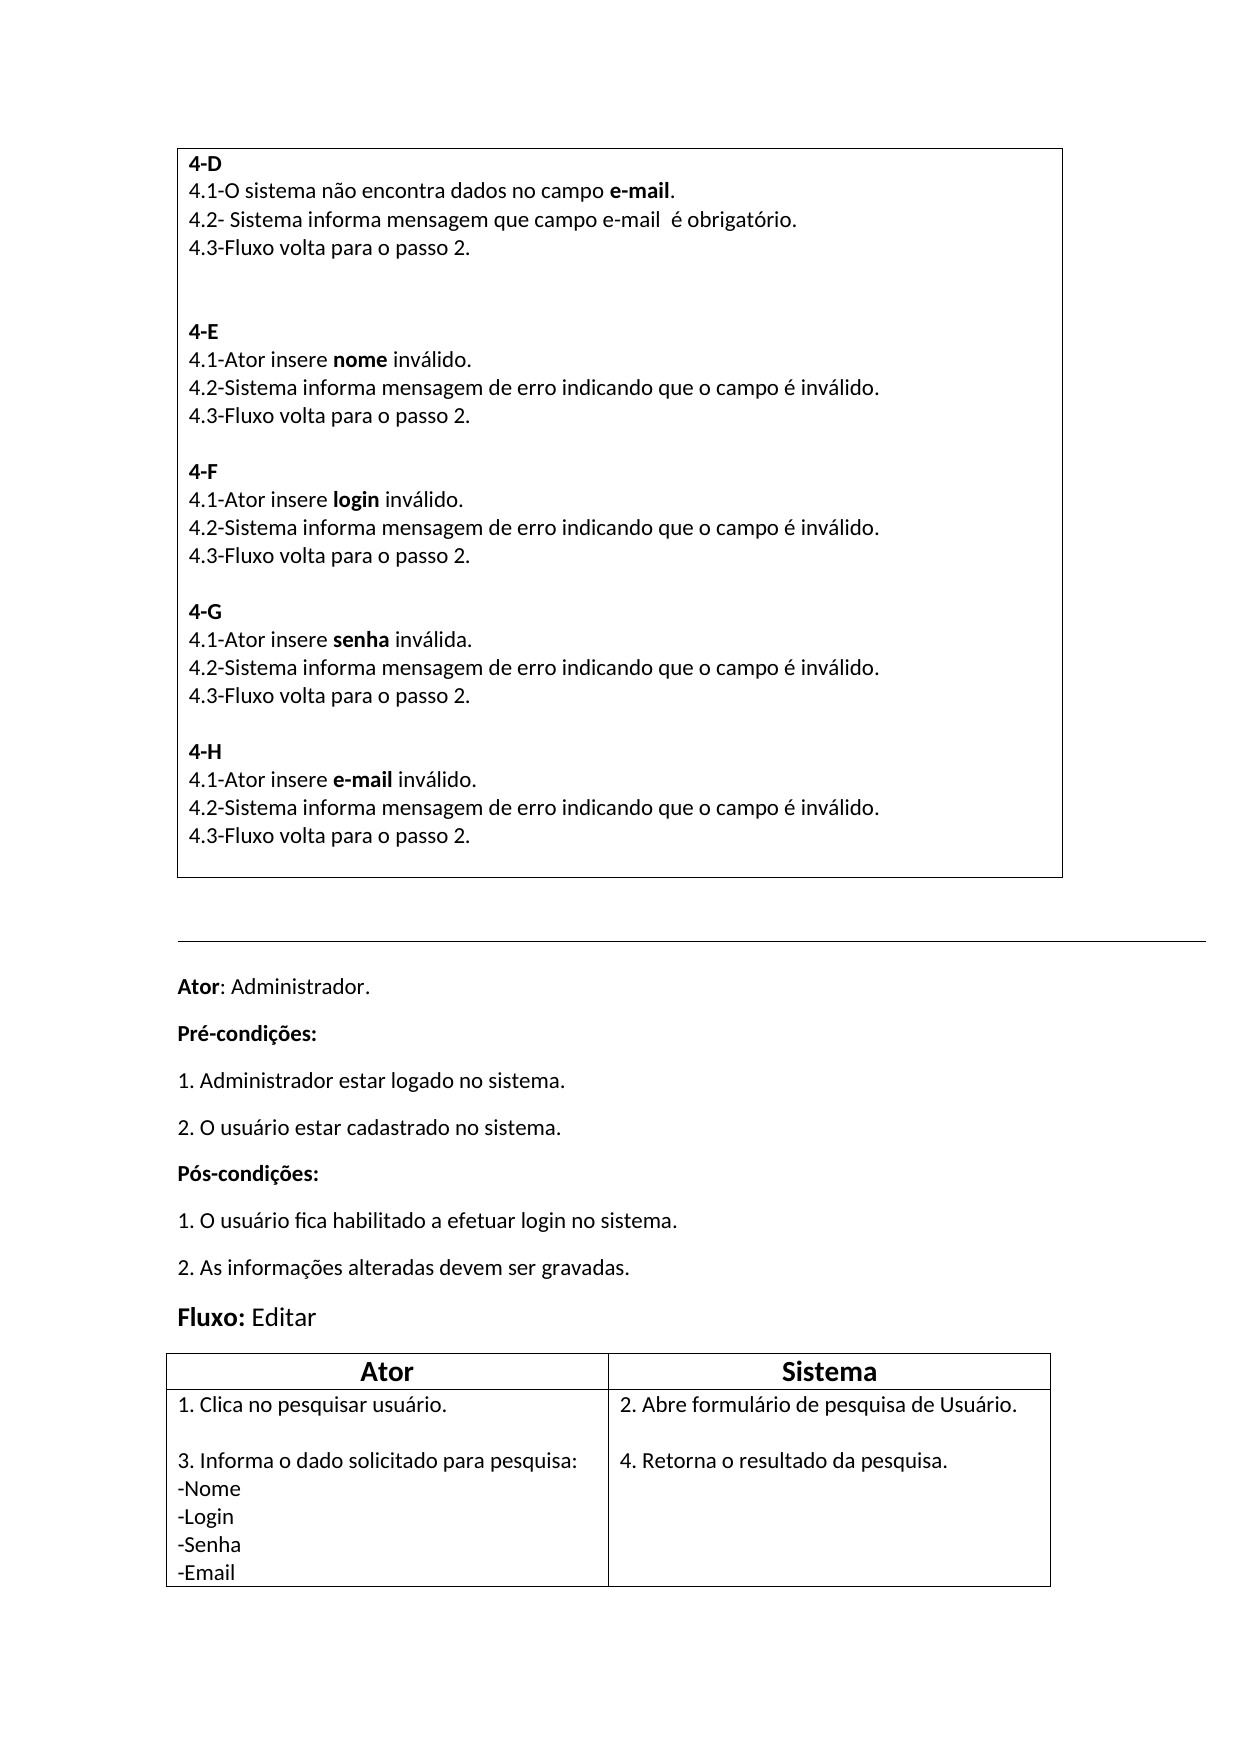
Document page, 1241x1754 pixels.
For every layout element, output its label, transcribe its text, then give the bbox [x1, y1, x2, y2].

text 1. Administrador estar logado no sistema. [177, 1066, 1063, 1094]
text Pós-condições: [177, 1159, 1063, 1187]
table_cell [167, 1390, 608, 1586]
table_header Sistema [609, 1354, 1050, 1389]
text 1. O usuário fica habilitado a efetuar login no sistema. [177, 1206, 1063, 1234]
text Pré-condições: [177, 1019, 1063, 1047]
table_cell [178, 149, 1062, 877]
text 2. As informações alteradas devem ser gravadas. [177, 1253, 1063, 1281]
text 2. O usuário estar cadastrado no sistema. [177, 1113, 1063, 1141]
table_header Ator [167, 1354, 608, 1389]
text Ator: Administrador. [177, 972, 1063, 1000]
text Fluxo: Editar [177, 1300, 1063, 1333]
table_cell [609, 1390, 1050, 1586]
